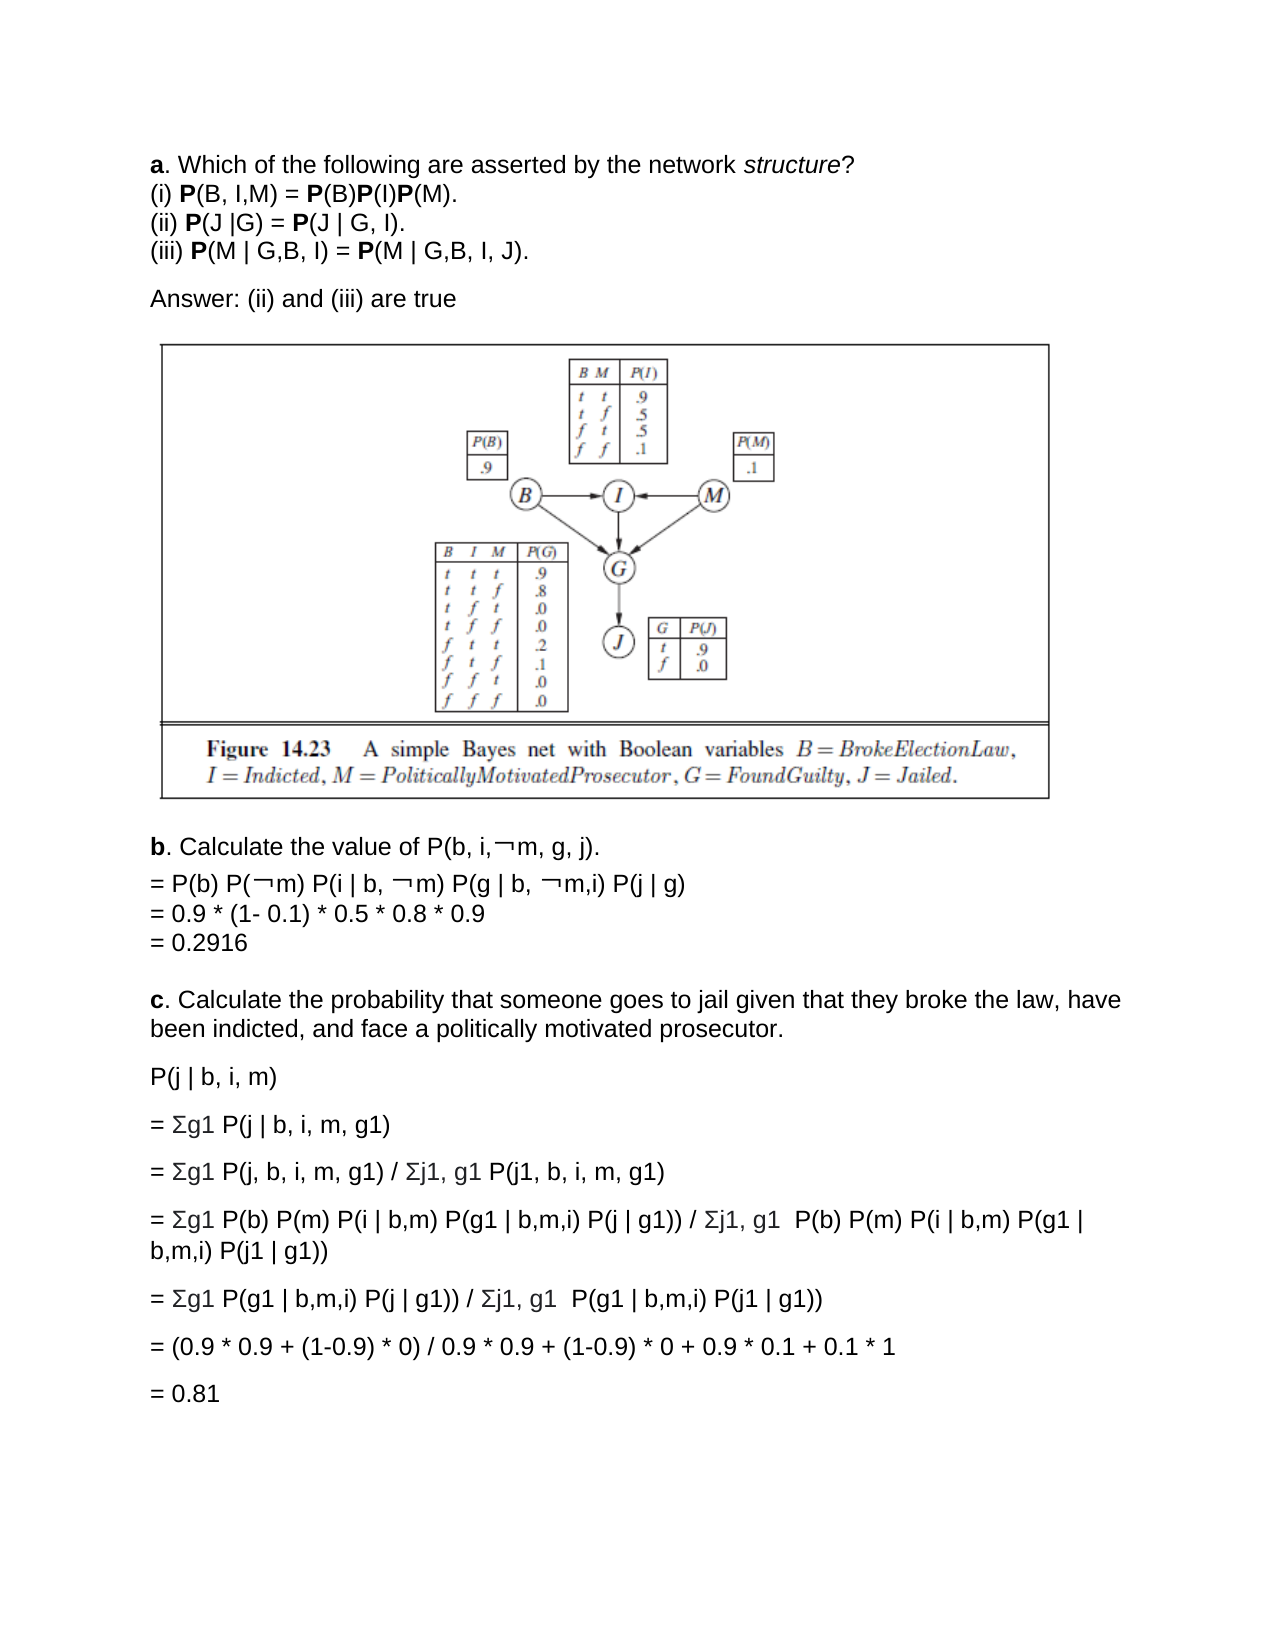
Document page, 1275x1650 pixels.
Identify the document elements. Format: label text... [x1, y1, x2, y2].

text b. Calculate the value of P(b, i,￢m, g, j). [150, 827, 1125, 863]
text = 0.9 * (1- 0.1) * 0.5 * 0.8 * 0.9 [150, 899, 1125, 928]
text = Σg1 P(b) P(m) P(i | b,m) P(g1 | b,m,i) P(j | g1)) / Σj1, g1 P(b) P(m) P(i | b,m) P(g1 | b,m,i) P(j1 | g1)) [150, 1205, 1125, 1265]
text (i) P(B, I,M) = P(B)P(I)P(M). [150, 179, 1125, 207]
text c. Calculate the probability that someone goes to jail given that they broke the law, have [150, 986, 1125, 1014]
text (iii) P(M | G,B, I) = P(M | G,B, I, J). [150, 236, 1125, 265]
text = P(b) P(￢m) P(i | b, ￢m) P(g | b, ￢m,i) P(j | g) [150, 863, 1125, 899]
text = Σg1 P(g1 | b,m,i) P(j | g1)) / Σj1, g1 P(g1 | b,m,i) P(j1 | g1)) [564, 1284, 1125, 1313]
text = 0.81 [150, 1379, 1125, 1408]
text a. Which of the following are asserted by the network structure? [150, 150, 1125, 179]
text Answer: (ii) and (iii) are true [150, 284, 1125, 313]
text been indicted, and face a politically motivated prosecutor. [150, 1014, 1125, 1043]
picture [150, 331, 1057, 808]
text = Σg1 P(j, b, i, m, g1) / Σj1, g1 P(j1, b, i, m, g1) [150, 1157, 1125, 1186]
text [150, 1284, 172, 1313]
text = (0.9 * 0.9 + (1-0.9) * 0) / 0.9 * 0.9 + (1-0.9) * 0 + 0.9 * 0.1 + 0.1 * 1 [150, 1332, 1125, 1360]
text = Σg1 P(g1 | b,m,i) P(j | g1)) / Σj1, g1 P(g1 | b,m,i) P(j1 | g1)) [222, 1284, 474, 1313]
text = Σg1 P(j | b, i, m, g1) [222, 1110, 1125, 1138]
text = 0.2916 [150, 928, 1125, 957]
text P(j | b, i, m) [150, 1062, 1125, 1091]
text (ii) P(J |G) = P(J | G, I). [150, 207, 1125, 236]
